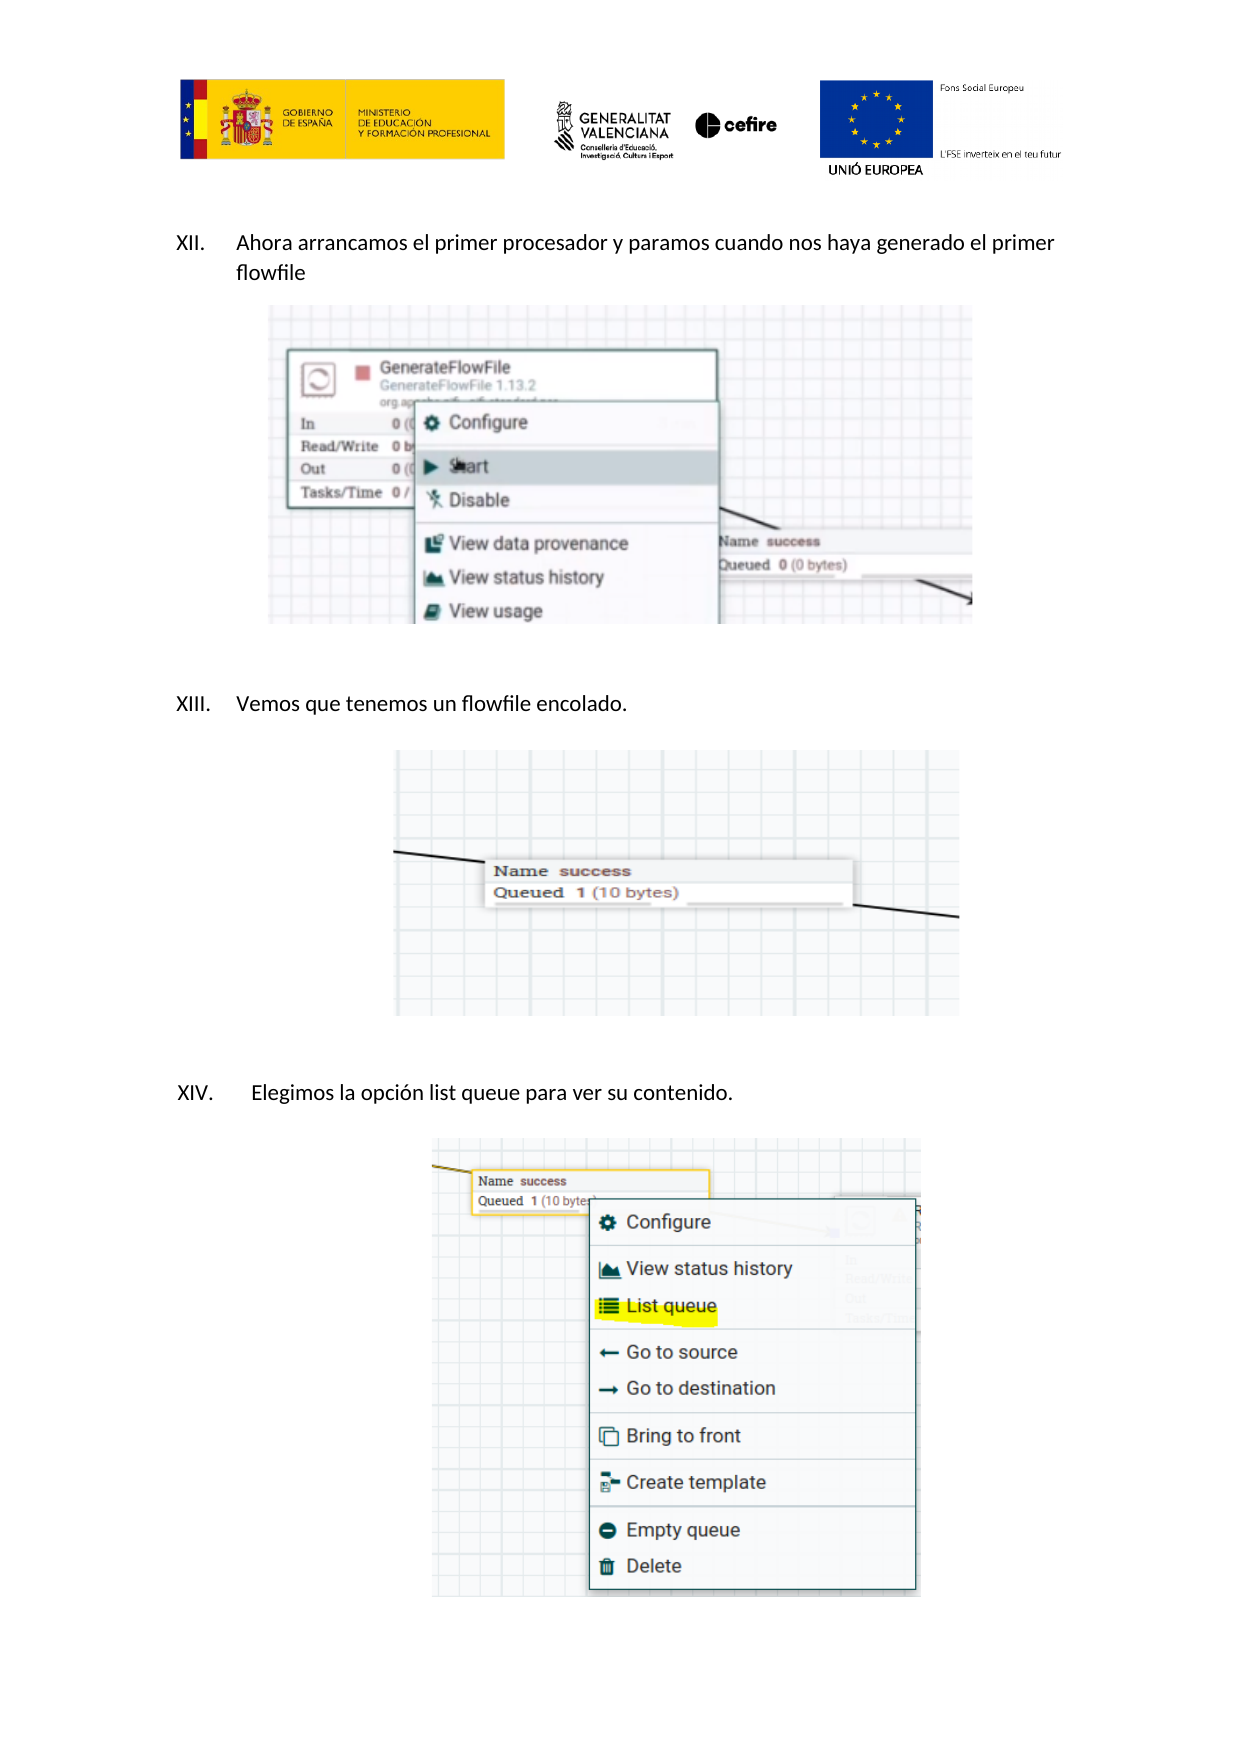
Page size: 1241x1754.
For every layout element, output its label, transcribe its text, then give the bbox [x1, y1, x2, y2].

list Vemos que tenemos un flowfile encolado. [176, 689, 1063, 717]
picture [431, 1138, 921, 1597]
picture [177, 73, 1063, 181]
list Ahora arrancamos el primer procesador y paramos cuando nos haya generado el primer flowfile [176, 228, 1063, 286]
list Elegimos la opción list queue para ver su contenido. [177, 1078, 1063, 1106]
picture [393, 750, 960, 1016]
picture [267, 305, 973, 624]
